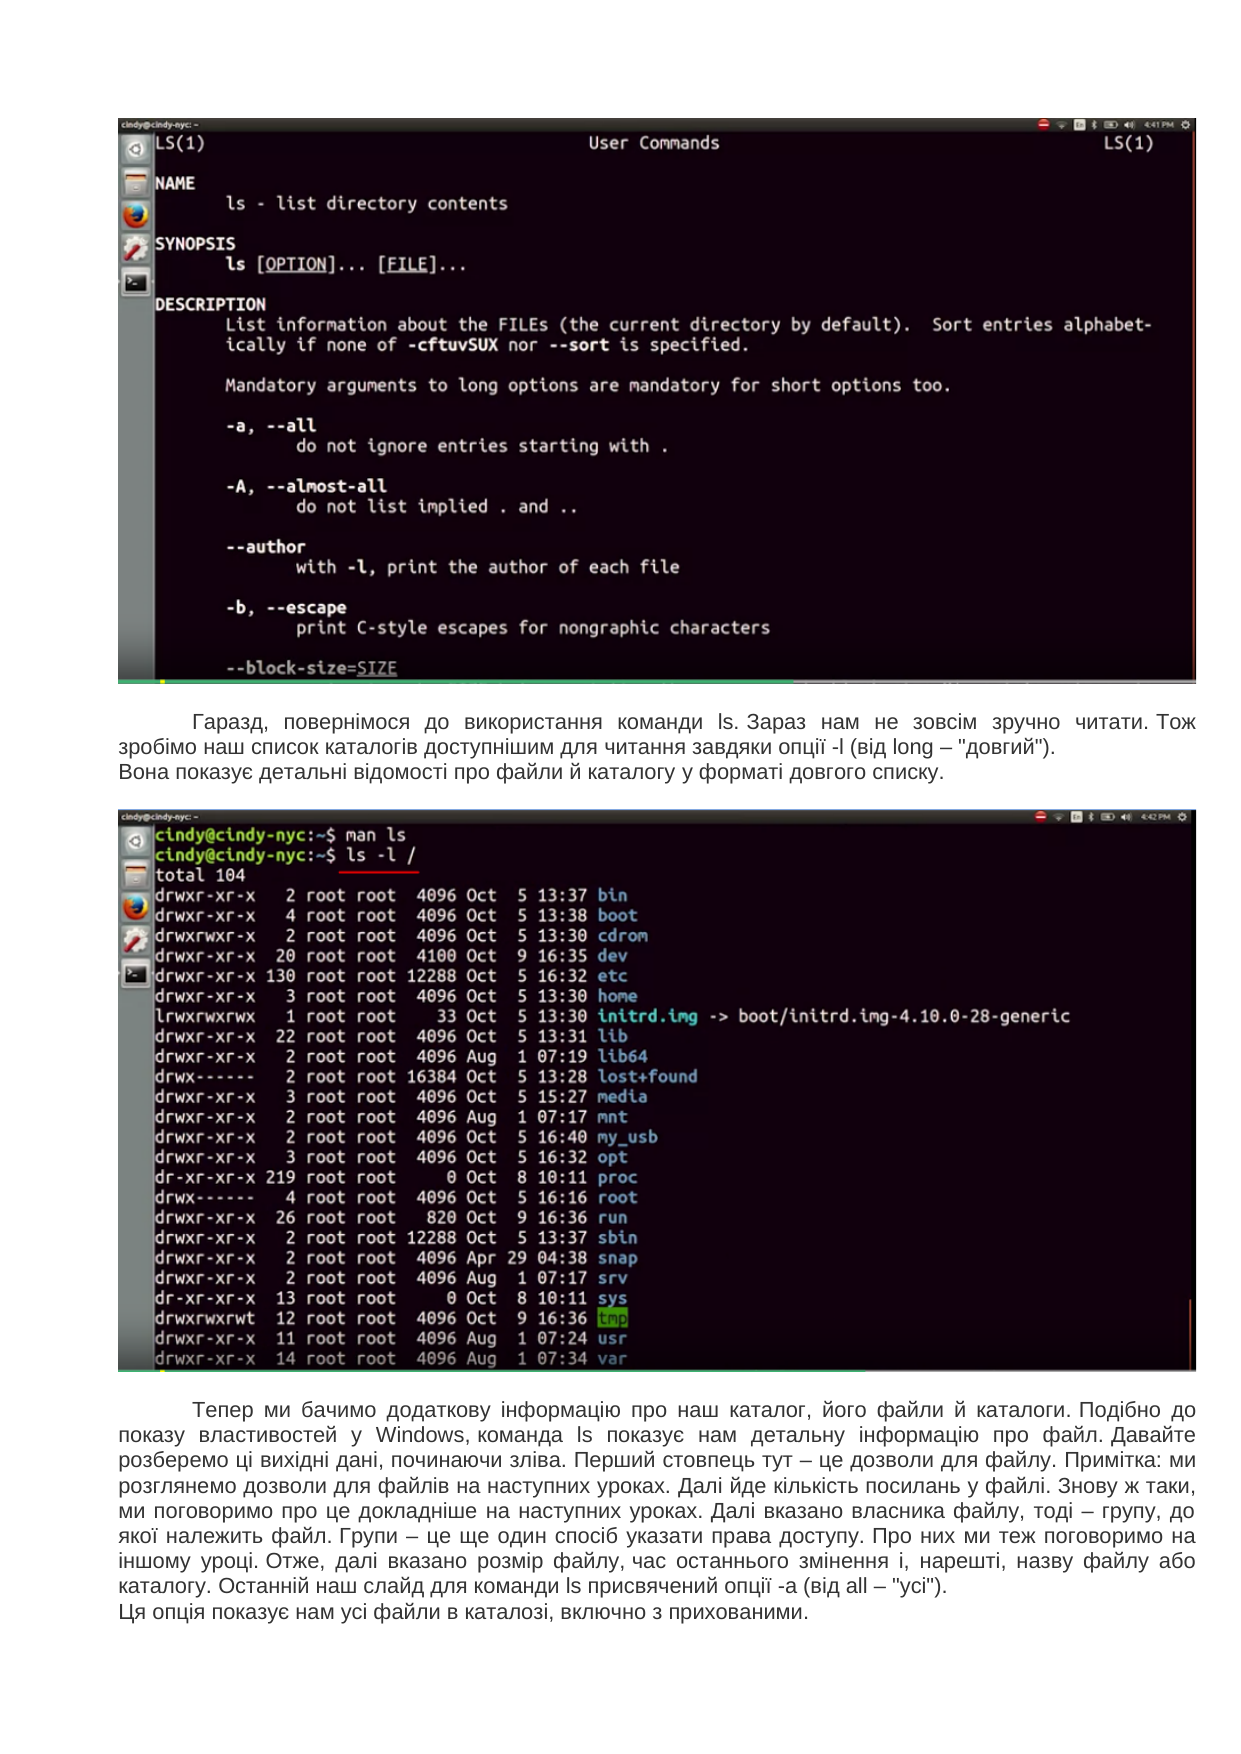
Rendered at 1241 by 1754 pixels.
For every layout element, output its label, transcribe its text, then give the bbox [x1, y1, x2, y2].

picture [118, 118, 1197, 684]
picture [118, 809, 1197, 1372]
text Гаразд, повернімося до використання команди ls. Зараз нам не зовсім зручно читати. Тож зробімо наш список каталогів доступнішим для читання завдяки опції -l (від long – "довгий"). [118, 708, 1196, 759]
text Вона показує детальні відомості про файли й каталогу у форматі довгого списку. [118, 759, 1196, 784]
text Тепер ми бачимо додаткову інформацію про наш каталог, його файли й каталоги. Подібно до показу властивостей у Windows, команда ls показує нам детальну інформацію про файл. Давайте розберемо ці вихідні дані, починаючи зліва. Перший стовпець тут – це дозволи для файлу. Примітка: ми розглянемо дозволи для файлів на наступних уроках. Далі йде кількість посилань у файлі. Знову ж таки, ми поговоримо про це докладніше на наступних уроках. Далі вказано власника файлу, тоді – групу, до якої належить файл. Групи – це ще один спосіб указати права доступу. Про них ми теж поговоримо на іншому уроці. Отже, далі вказано розмір файлу, час останнього змінення і, нарешті, назву файлу або каталогу. Останній наш слайд для команди ls присвячений опції -a (від all – "усі"). [118, 1397, 1196, 1598]
text Ця опція показує нам усі файли в каталозі, включно з прихованими. [118, 1598, 1196, 1624]
